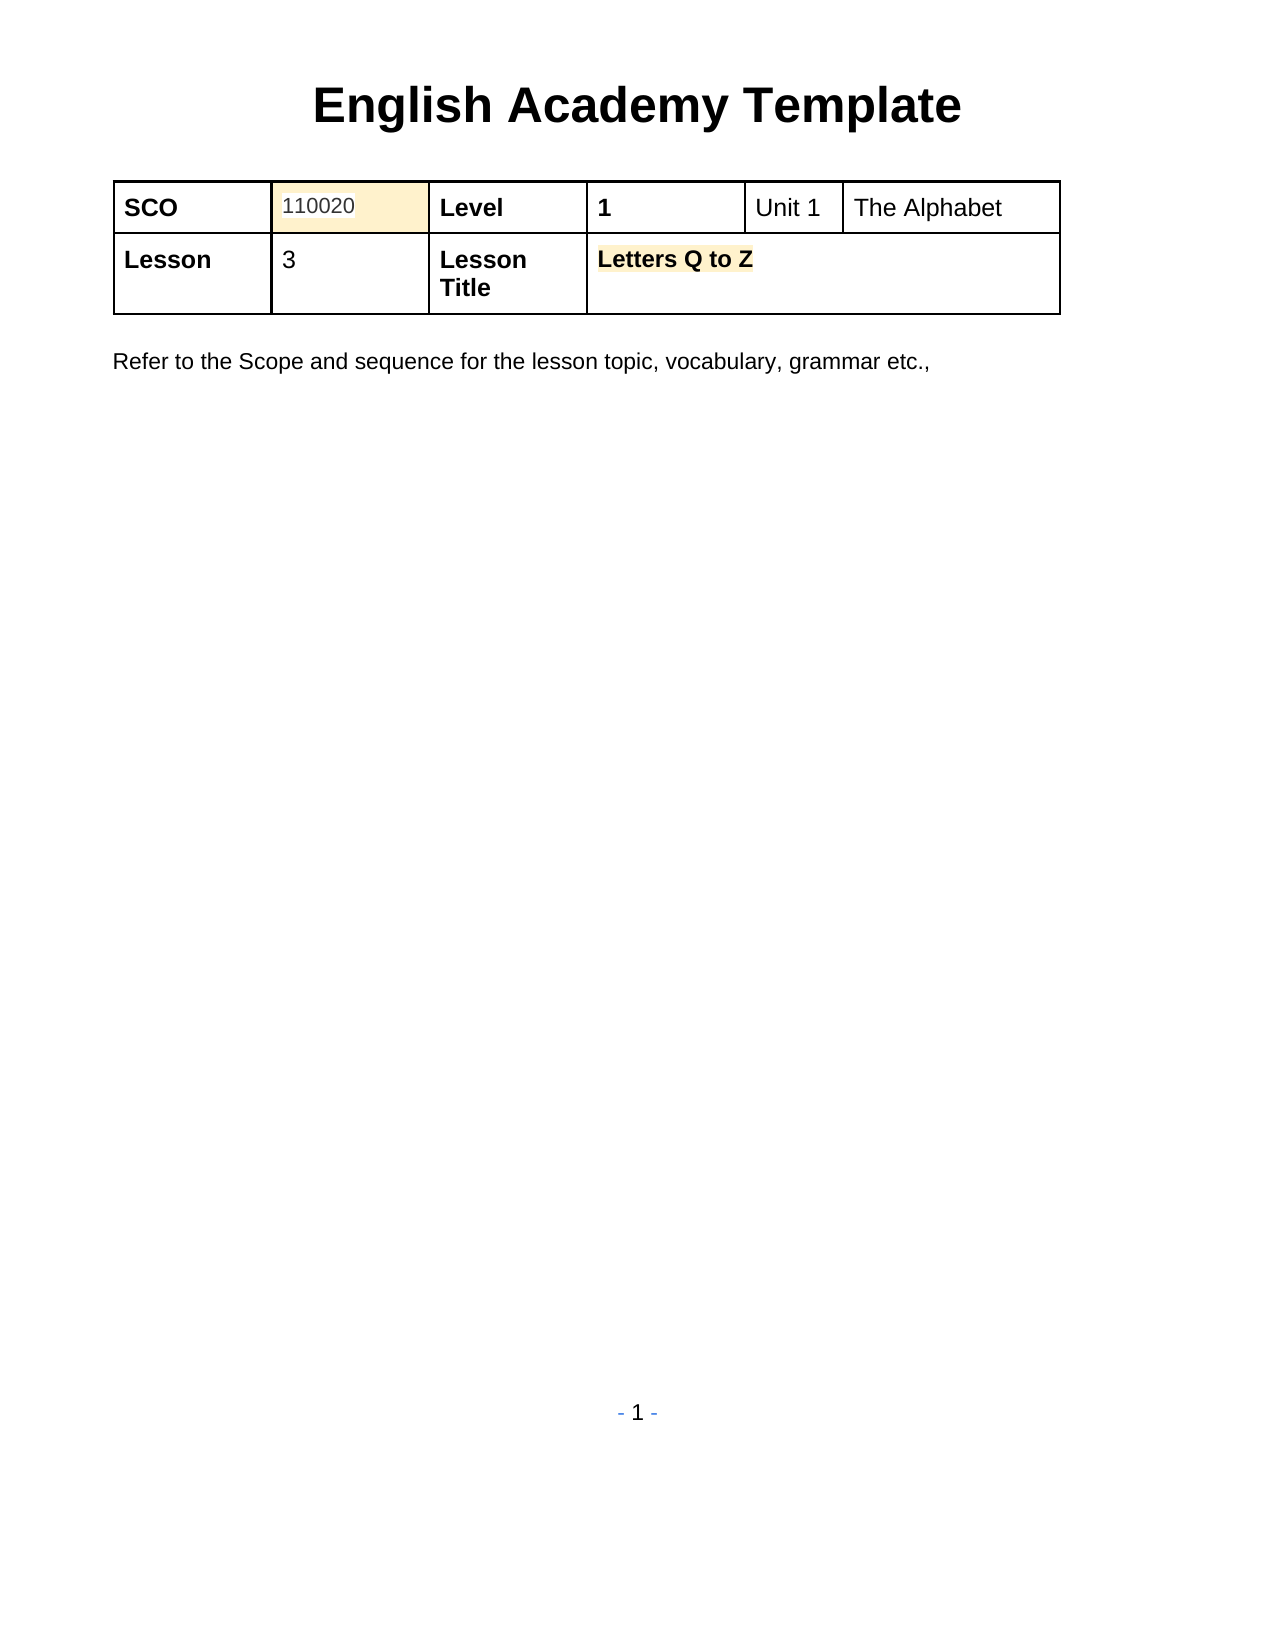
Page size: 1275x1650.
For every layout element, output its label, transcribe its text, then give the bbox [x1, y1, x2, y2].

table_header Level [430, 183, 586, 232]
text English Academy Template [112, 75, 1162, 132]
table_header 110020 [273, 183, 428, 232]
text Refer to the Scope and sequence for the lesson topic, vocabulary, grammar etc., [112, 348, 1162, 374]
table_cell Lesson [115, 234, 270, 312]
table_cell Lesson Title [430, 234, 586, 312]
table_header SCO [115, 183, 270, 232]
table_header The Alphabet [844, 183, 1059, 232]
table_header Unit 1 [746, 183, 842, 232]
table_cell 3 [273, 234, 428, 312]
table_cell Letters Q to Z [588, 234, 1059, 312]
table_header 1 [588, 183, 744, 232]
